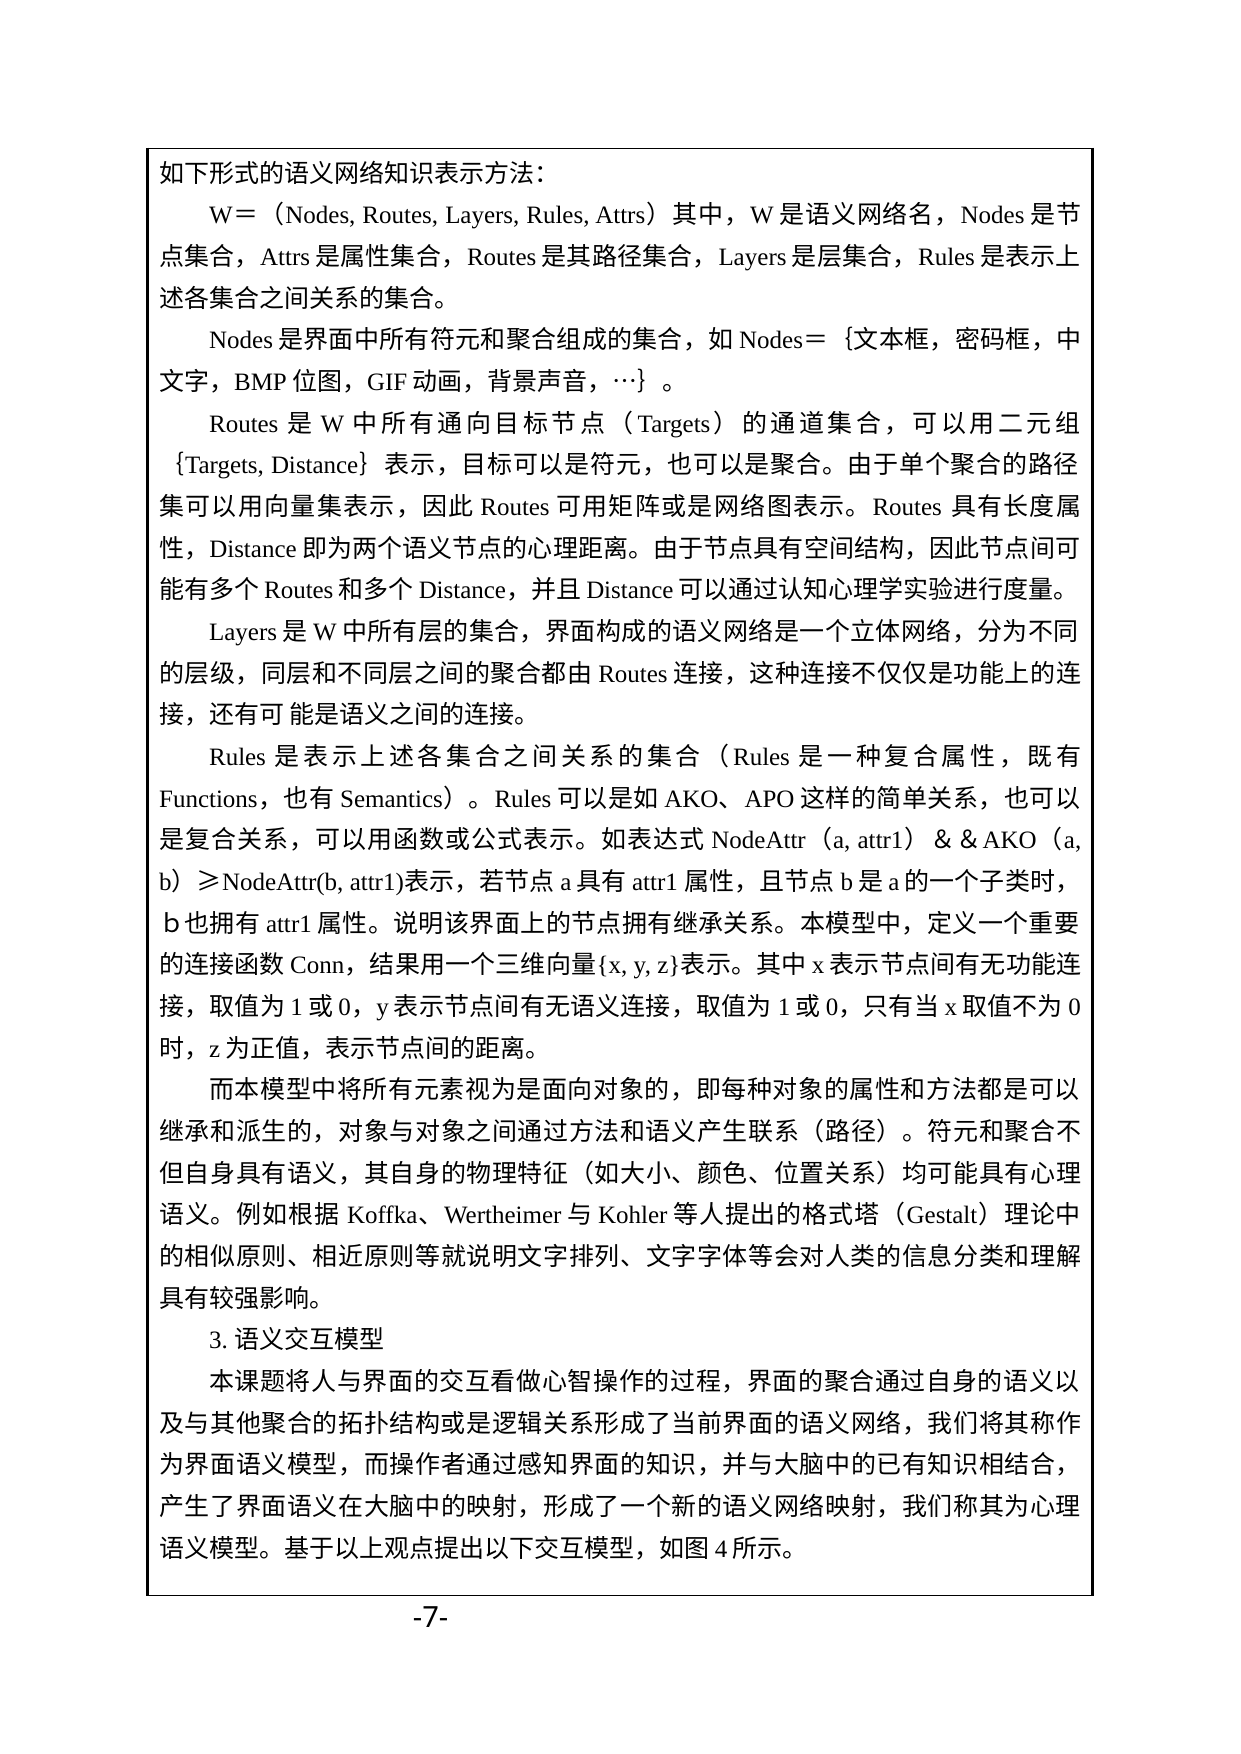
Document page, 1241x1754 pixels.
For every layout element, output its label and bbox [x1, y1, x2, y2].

table_header [149, 149, 1091, 1595]
